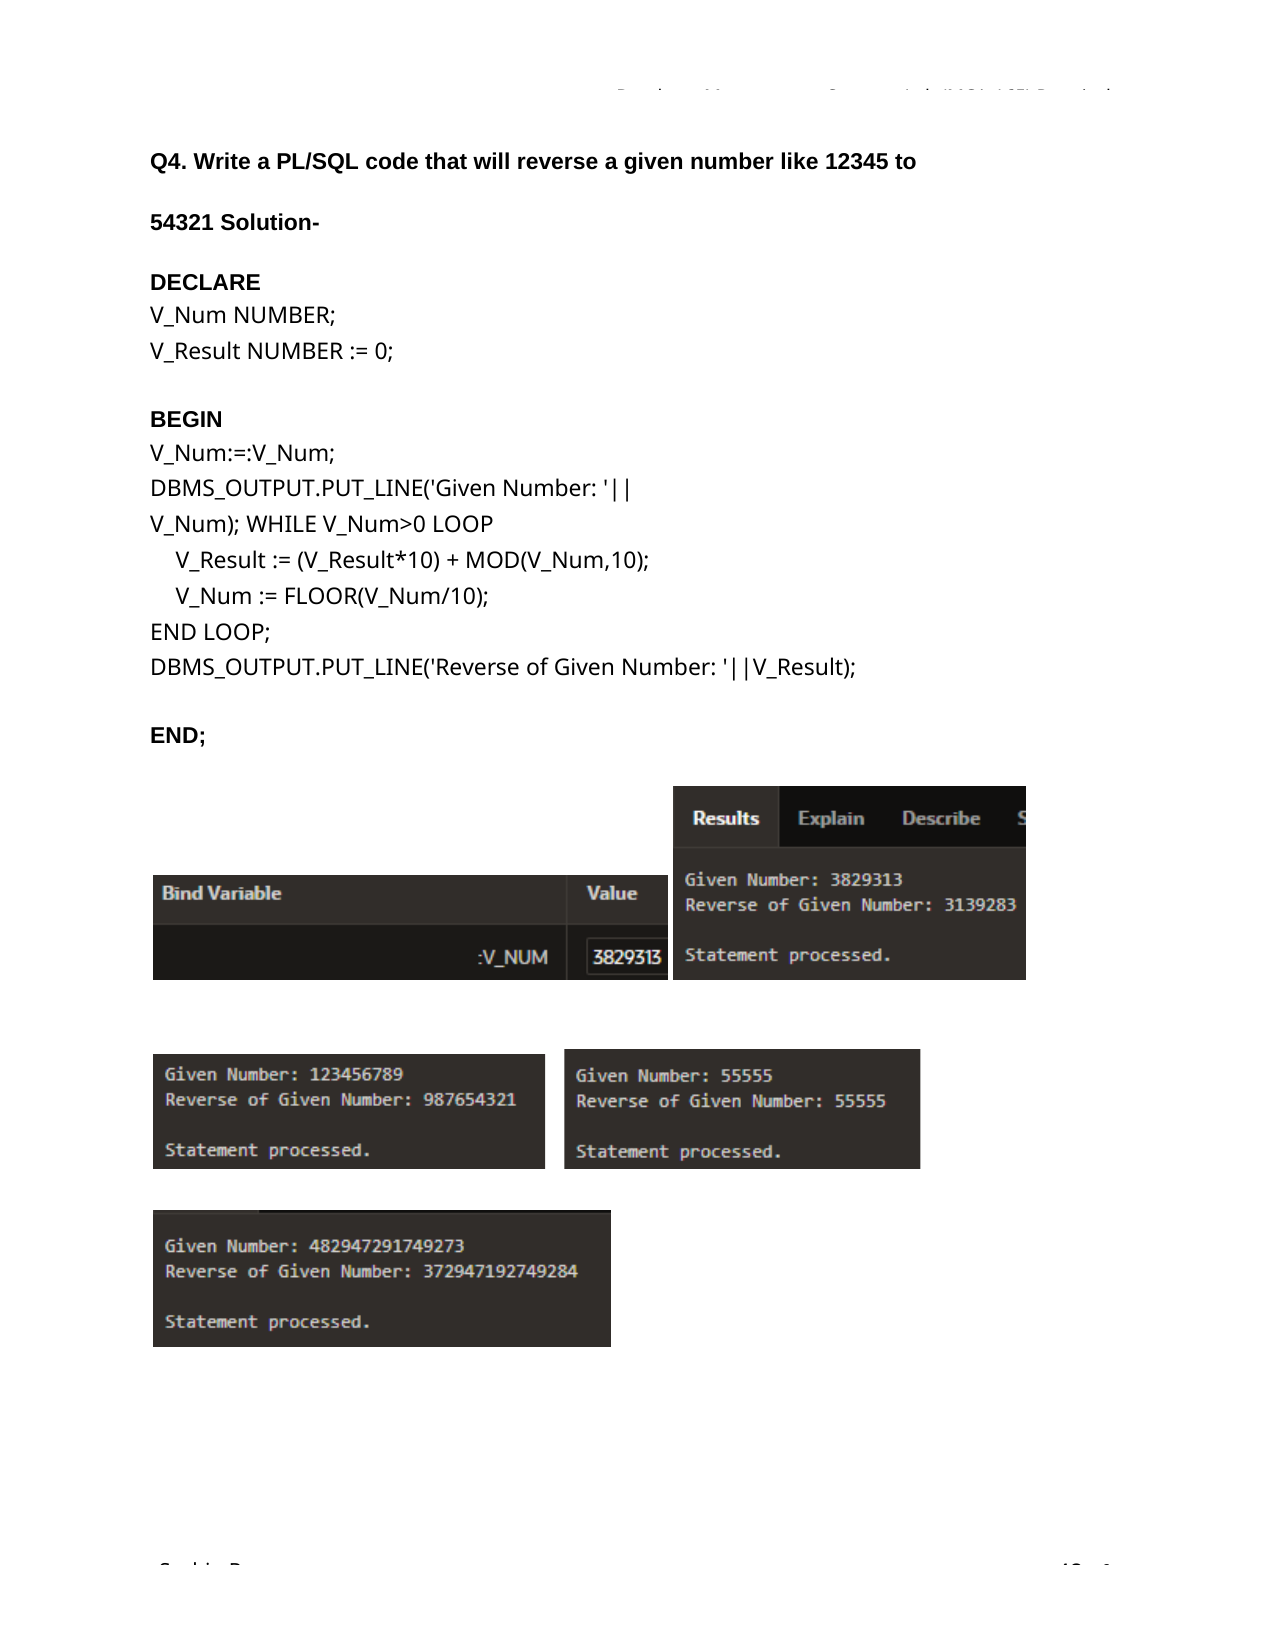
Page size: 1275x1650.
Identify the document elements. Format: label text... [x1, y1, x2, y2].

picture [153, 1054, 546, 1169]
picture [564, 1049, 921, 1169]
text V_Result NUMBER := 0; [150, 335, 1171, 366]
text V_Result := (V_Result*10) + MOD(V_Num,10); V_Num := FLOOR(V_Num/10); [175, 544, 667, 611]
text V_Num:=:V_Num; [150, 437, 1171, 468]
picture [673, 786, 1026, 980]
subtitle BEGIN [150, 406, 1171, 433]
text DBMS_OUTPUT.PUT_LINE('Given Number: '||V_Num); WHILE V_Num>0 LOOP [150, 472, 717, 539]
text DECLARE [150, 269, 1171, 296]
text END; [150, 722, 1171, 749]
subtitle Q4. Write a PL/SQL code that will reverse a given number like 12345 to 54321 Solution- [150, 148, 986, 235]
text END LOOP; [150, 616, 1171, 647]
text V_Num NUMBER; [150, 299, 1171, 331]
picture [153, 875, 668, 980]
text DBMS_OUTPUT.PUT_LINE('Reverse of Given Number: '||V_Result); [150, 651, 1171, 682]
picture [153, 1210, 611, 1347]
